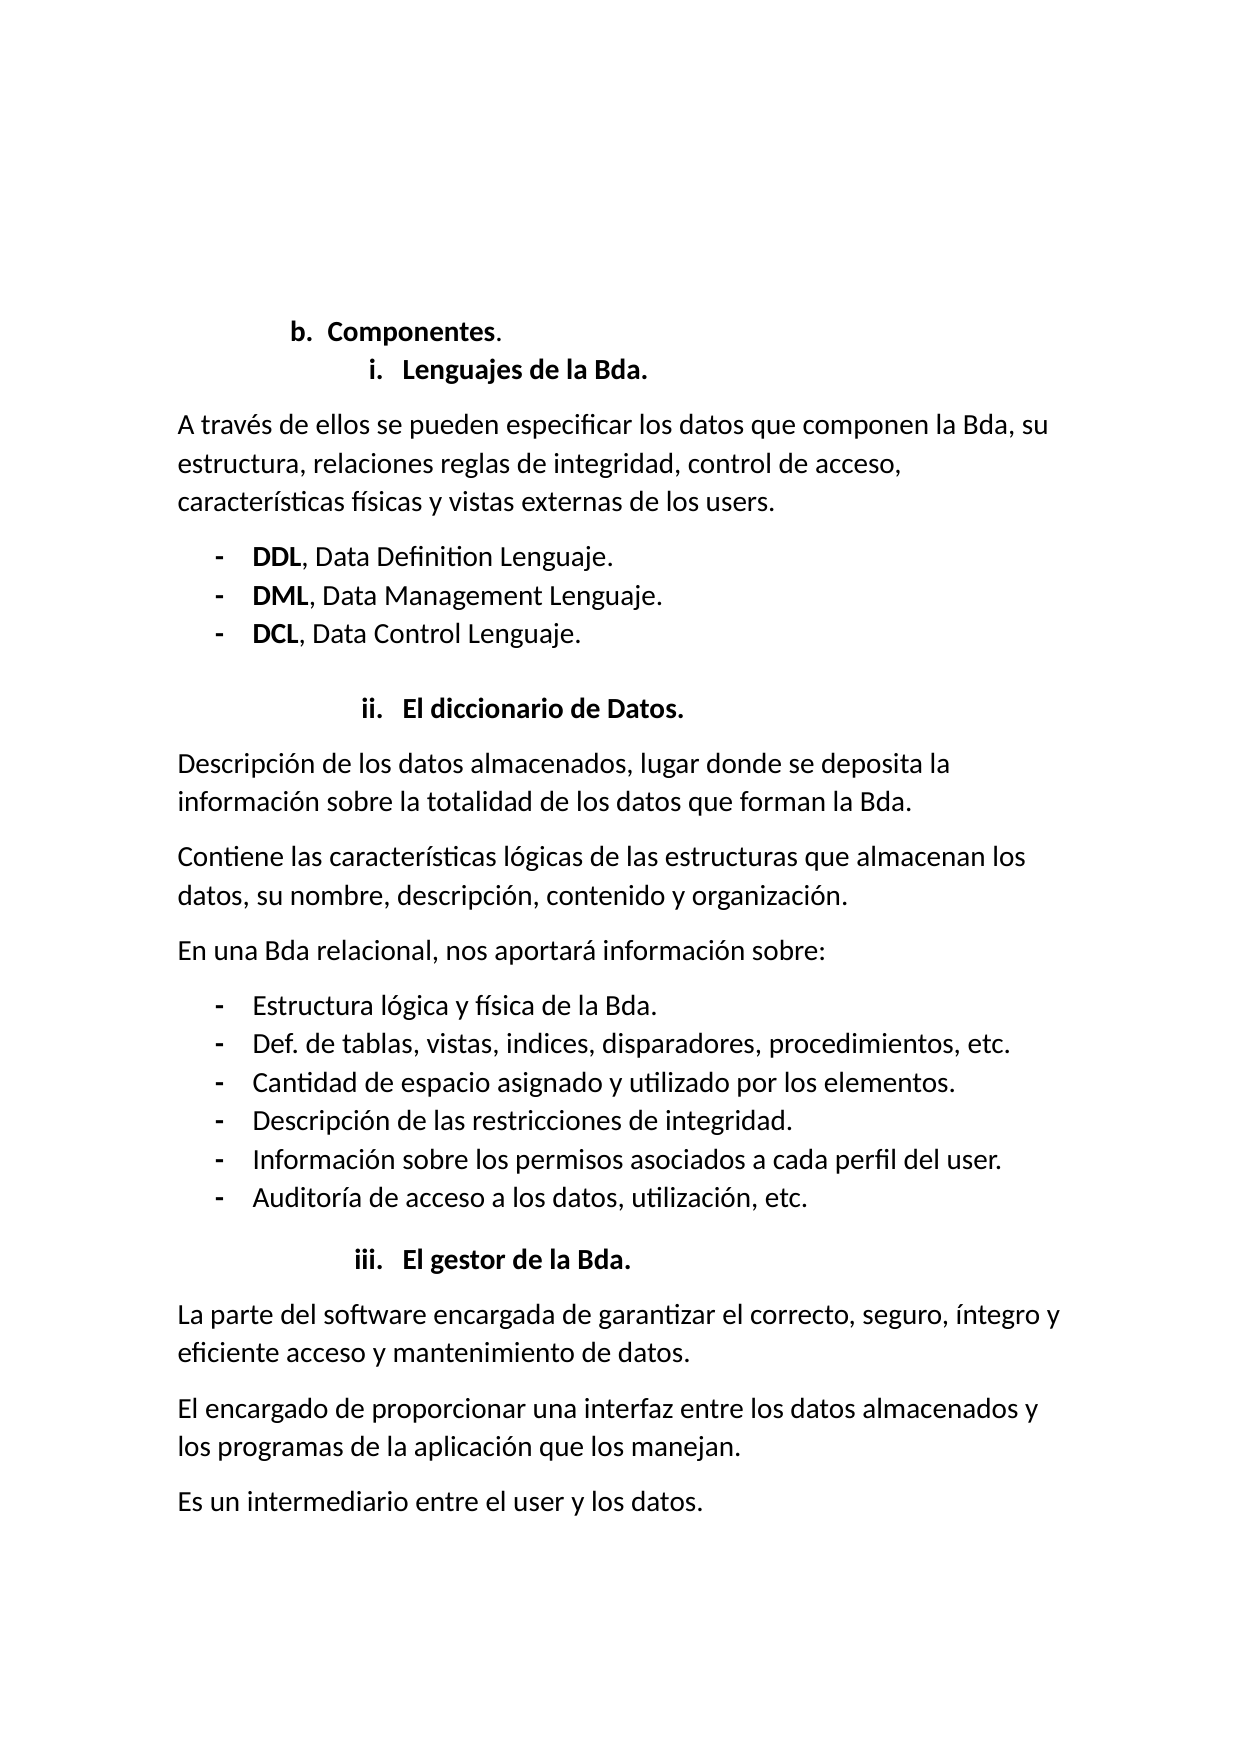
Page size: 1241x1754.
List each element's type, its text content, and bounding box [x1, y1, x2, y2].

text La parte del software encargada de garantizar el correcto, seguro, íntegro y eficiente acceso y mantenimiento de datos. [177, 1296, 1063, 1370]
list DCL, Data Control Lenguaje. [215, 615, 1063, 651]
list El gestor de la Bda. [383, 1241, 1063, 1277]
text A través de ellos se pueden especificar los datos que componen la Bda, su estructura, relaciones reglas de integridad, control de acceso, características físicas y vistas externas de los users. [177, 406, 1063, 519]
text En una Bda relacional, nos aportará información sobre: [177, 932, 1063, 967]
list Auditoría de acceso a los datos, utilización, etc. [215, 1179, 1063, 1215]
text Es un intermediario entre el user y los datos. [177, 1483, 1063, 1519]
list Cantidad de espacio asignado y utilizado por los elementos. [215, 1064, 1063, 1099]
list Información sobre los permisos asociados a cada perfil del user. [215, 1141, 1063, 1176]
list Componentes. [290, 313, 1063, 348]
list DDL, Data Definition Lenguaje. [215, 538, 1063, 574]
list Lenguajes de la Bda. [383, 351, 1063, 387]
list DML, Data Management Lenguaje. [215, 577, 1063, 612]
list El diccionario de Datos. [383, 690, 1063, 725]
text El encargado de proporcionar una interfaz entre los datos almacenados y los programas de la aplicación que los manejan. [177, 1390, 1063, 1464]
list Estructura lógica y física de la Bda. [215, 987, 1063, 1023]
list Descripción de las restricciones de integridad. [215, 1102, 1063, 1138]
text Descripción de los datos almacenados, lugar donde se deposita la información sobre la totalidad de los datos que forman la Bda. [177, 745, 1063, 819]
list Def. de tablas, vistas, indices, disparadores, procedimientos, etc. [215, 1025, 1063, 1061]
text Contiene las características lógicas de las estructuras que almacenan los datos, su nombre, descripción, contenido y organización. [177, 838, 1063, 912]
